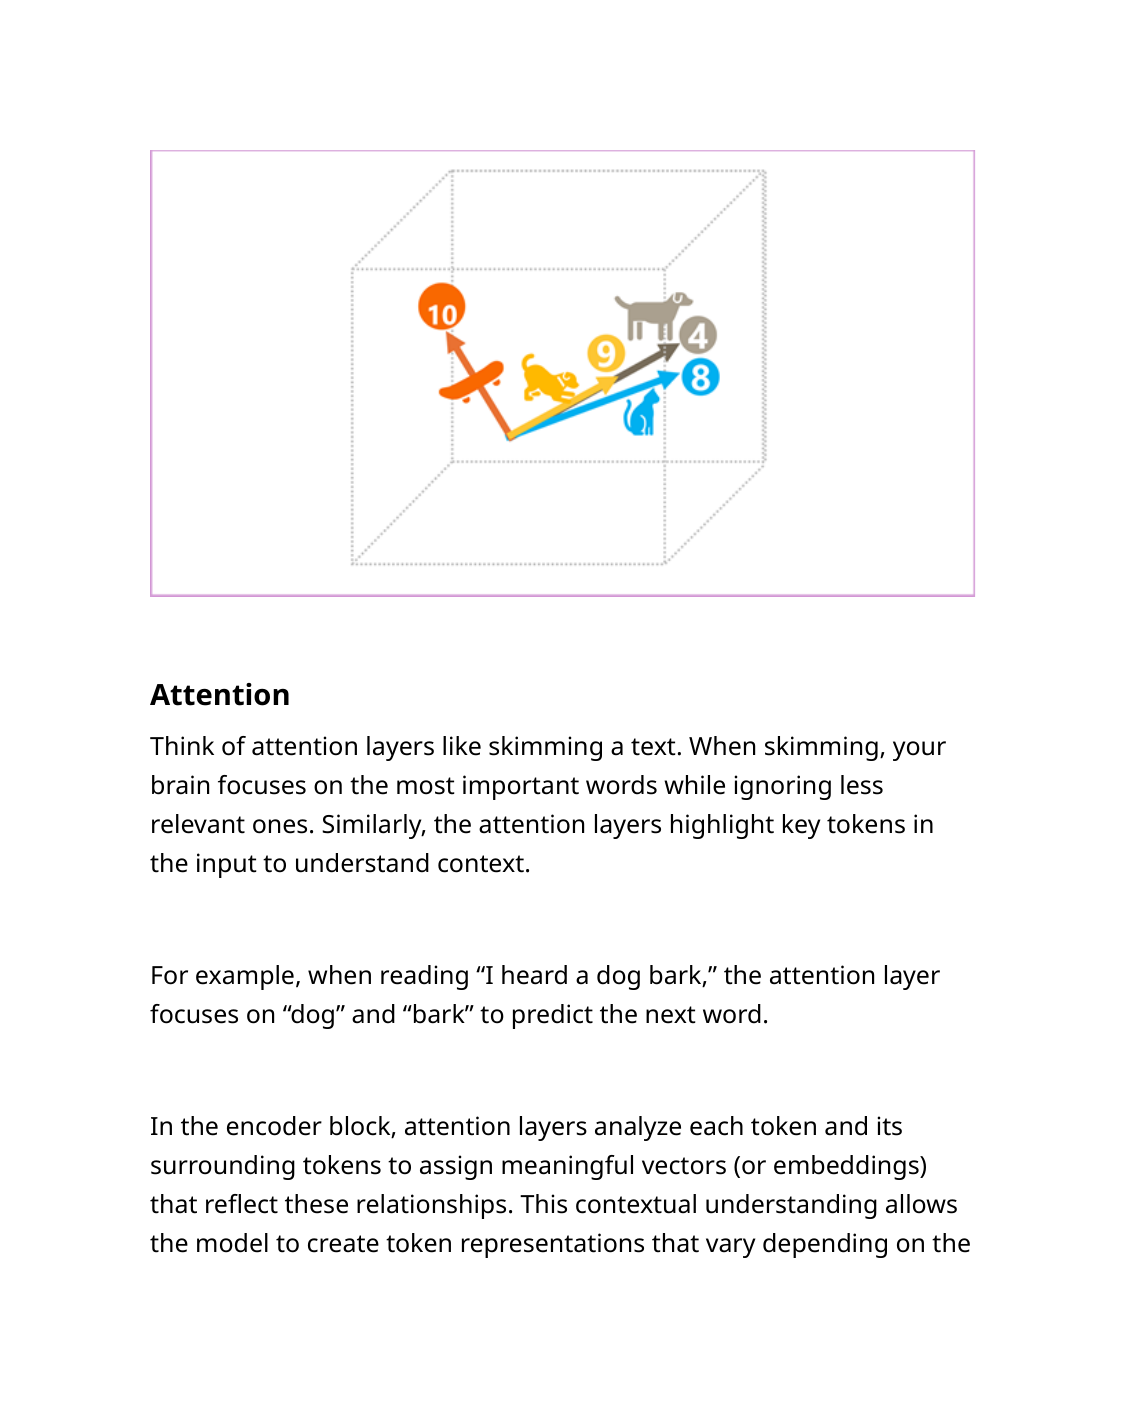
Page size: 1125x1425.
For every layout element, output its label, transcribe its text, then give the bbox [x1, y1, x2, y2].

subtitle Attention [150, 674, 975, 714]
text For example, when reading “I heard a dog bark,” the attention layer focuses on “dog” and “bark” to predict the next word. [150, 958, 975, 1031]
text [150, 1108, 975, 1260]
text Think of attention layers like skimming a text. When skimming, your brain focuses on the most important words while ignoring less relevant ones. Similarly, the attention layers highlight key tokens in the input to understand context. [150, 728, 975, 880]
picture [150, 150, 976, 597]
